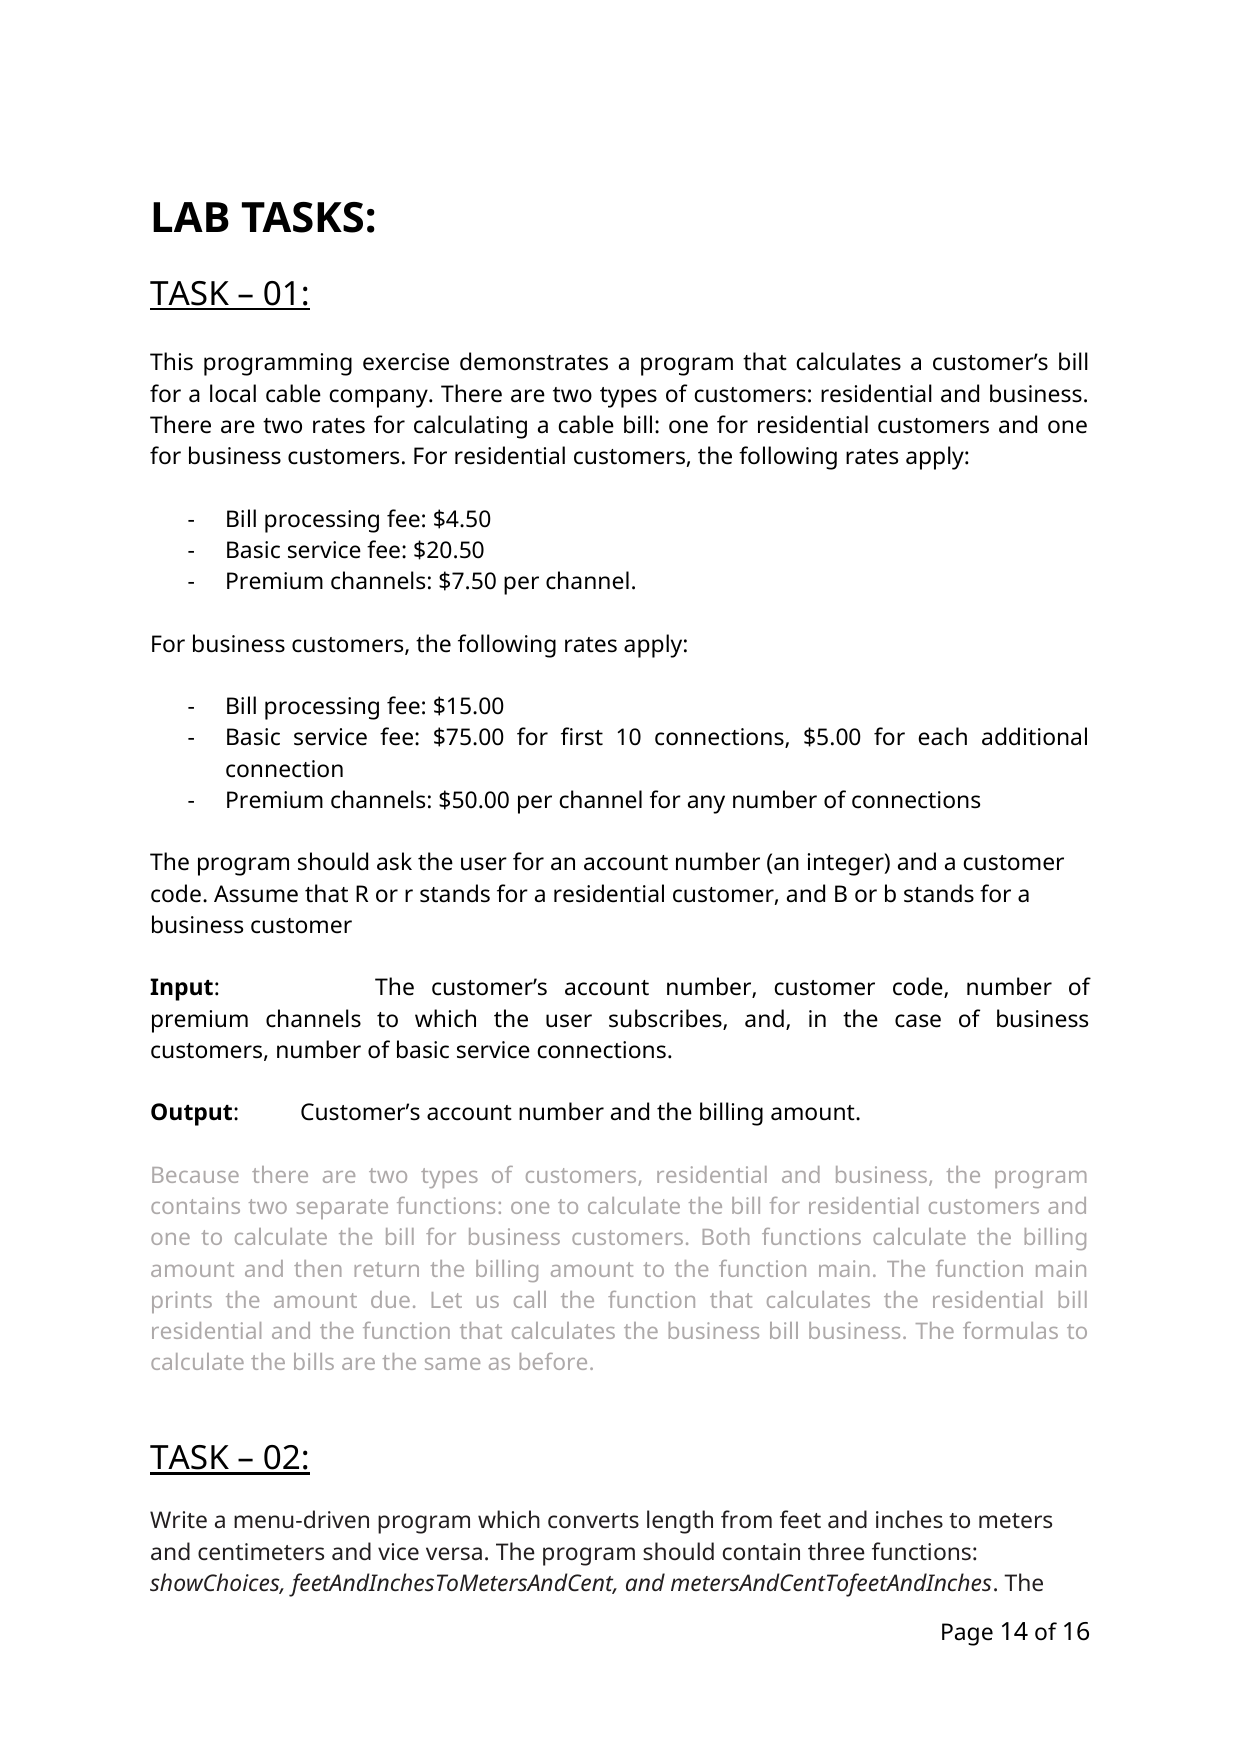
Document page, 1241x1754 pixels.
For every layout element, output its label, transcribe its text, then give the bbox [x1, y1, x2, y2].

text Because there are two types of customers, residential and business, the program contains two separate functions: one to calculate the bill for residential customers and one to calculate the bill for business customers. Both functions calculate the billing amount and then return the billing amount to the function main. The function main prints the amount due. Let us call the function that calculates the residential bill residential and the function that calculates the business bill business. The formulas to calculate the bills are the same as before. [150, 1159, 1090, 1378]
subtitle LAB TASKS: [150, 187, 1090, 244]
text Input: The customer’s account number, customer code, number of premium channels to which the user subscribes, and, in the case of business customers, number of basic service connections. [150, 971, 1090, 1065]
text business customer [150, 909, 1090, 940]
text Output: Customer’s account number and the billing amount. [150, 1096, 1090, 1128]
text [150, 1504, 1090, 1598]
list Premium channels: $50.00 per channel for any number of connections [187, 784, 1090, 815]
list Premium channels: $7.50 per channel. [187, 565, 1090, 596]
text This programming exercise demonstrates a program that calculates a customer’s bill for a local cable company. There are two types of customers: residential and business. There are two rates for calculating a cable bill: one for residential customers and one for business customers. For residential customers, the following rates apply: [150, 346, 1090, 471]
list Bill processing fee: $4.50 [187, 503, 1090, 534]
list Bill processing fee: $15.00 [187, 690, 1090, 721]
list Basic service fee: $75.00 for first 10 connections, $5.00 for each additional connection [187, 721, 1090, 784]
text code. Assume that R or r stands for a residential customer, and B or b stands for a [150, 878, 1090, 909]
subtitle TASK – 02: [150, 1434, 1090, 1479]
text The program should ask the user for an account number (an integer) and a customer [150, 846, 1090, 878]
list Basic service fee: $20.50 [187, 534, 1090, 565]
subtitle TASK – 01: [150, 269, 1090, 315]
text For business customers, the following rates apply: [150, 628, 1090, 659]
